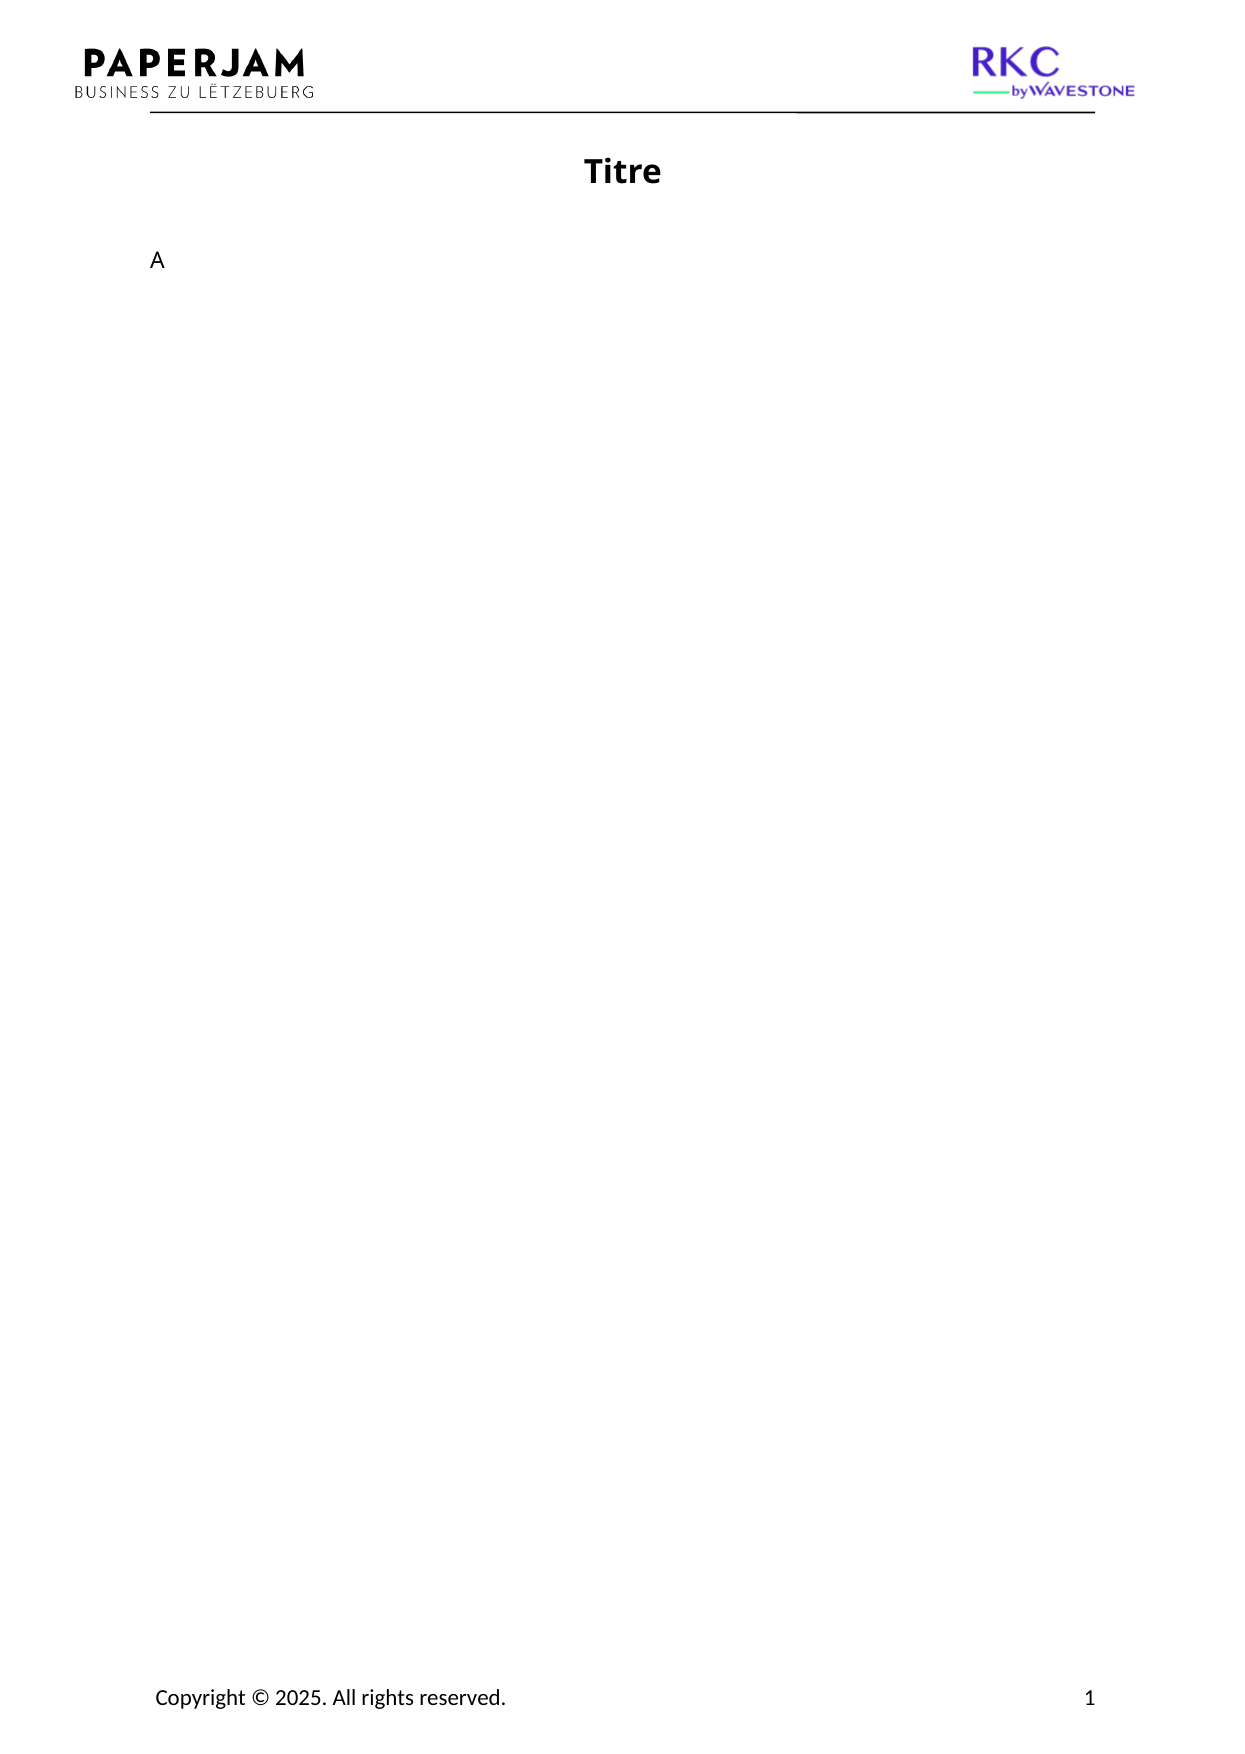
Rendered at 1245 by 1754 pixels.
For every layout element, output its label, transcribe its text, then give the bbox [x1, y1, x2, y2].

text A [150, 244, 1095, 276]
text Titre [150, 148, 1095, 193]
picture [943, 23, 1145, 116]
picture [65, 45, 327, 105]
